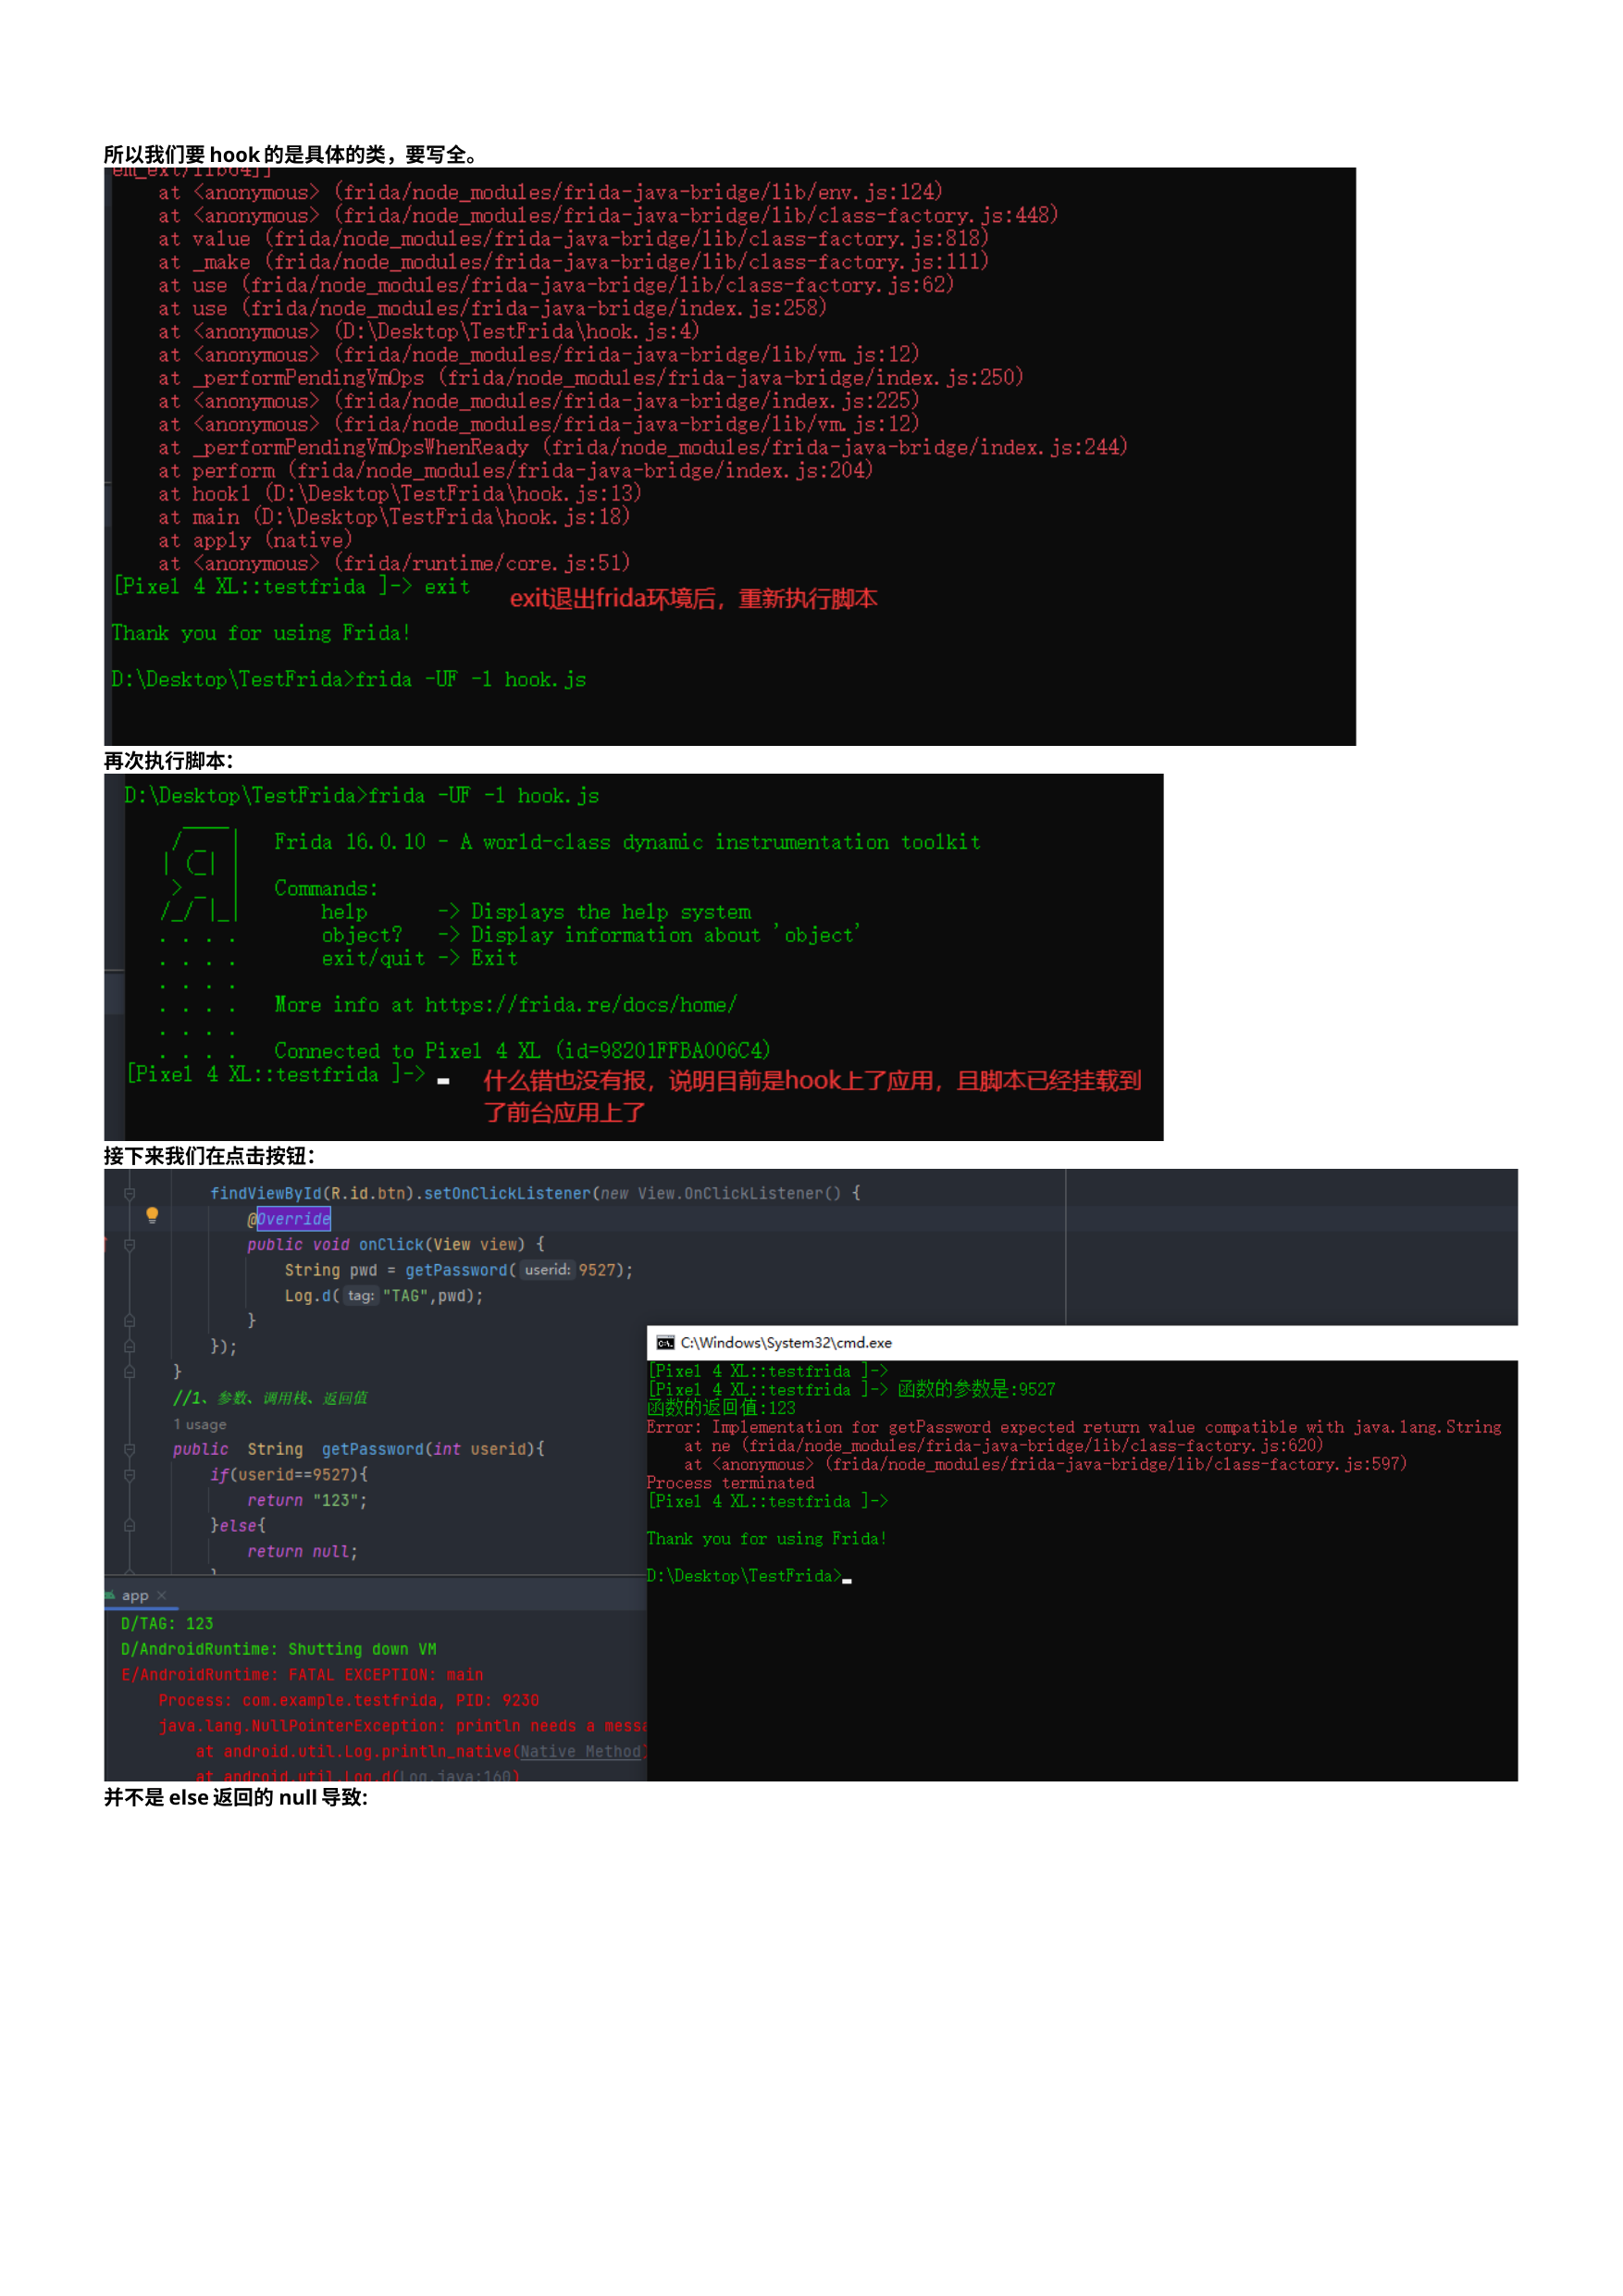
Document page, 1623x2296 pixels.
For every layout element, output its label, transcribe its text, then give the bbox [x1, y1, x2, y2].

text 接下来我们在点击按钮： [104, 1140, 1518, 1169]
text 再次执行脚本： [104, 745, 1518, 775]
picture [104, 168, 1357, 746]
picture [104, 774, 1164, 1141]
text 并不是else返回的 null导致: [104, 1781, 1518, 1811]
picture [104, 1169, 1518, 1781]
